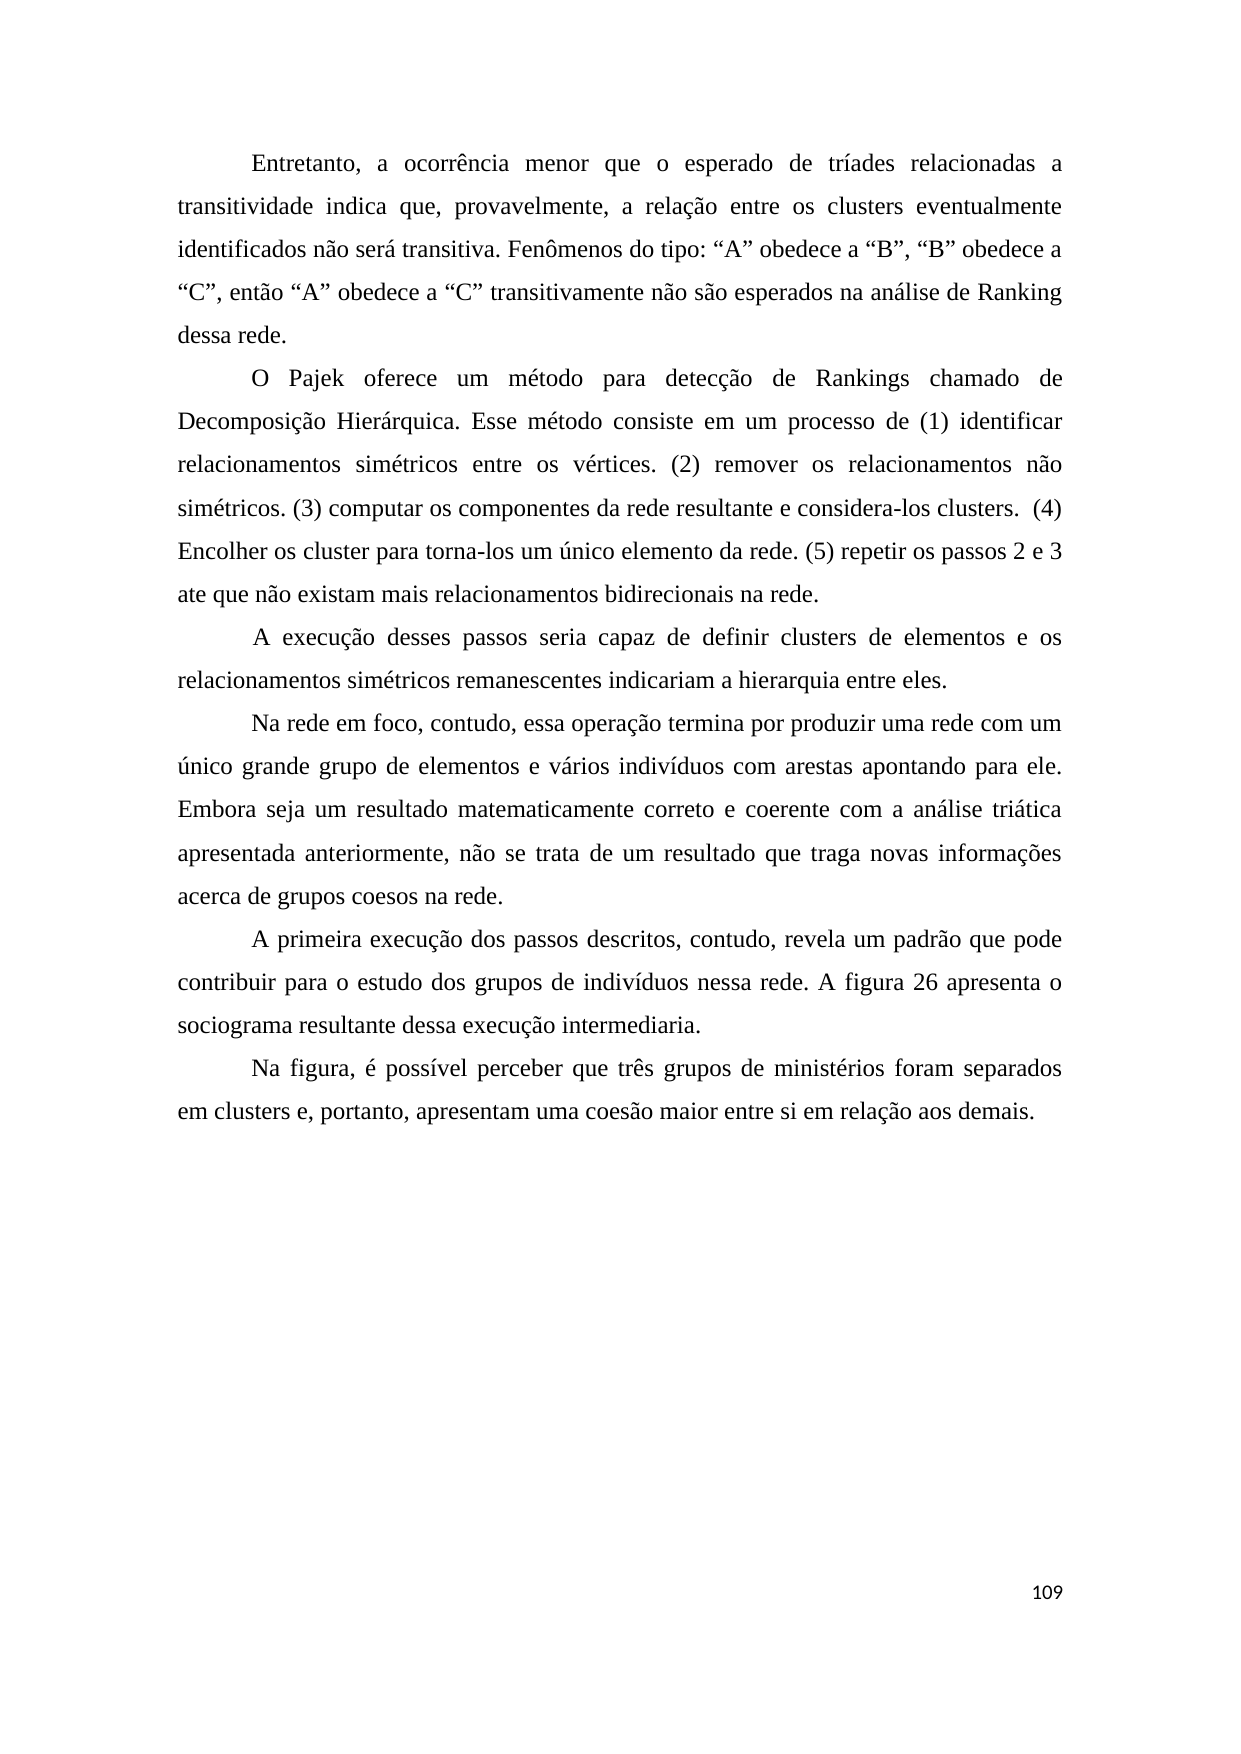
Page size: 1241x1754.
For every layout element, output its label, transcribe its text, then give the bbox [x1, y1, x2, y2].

text Entretanto, a ocorrência menor que o esperado de tríades relacionadas a transitividade indica que, provavelmente, a relação entre os clusters eventualmente identificados não será transitiva. Fenômenos do tipo: “A” obedece a “B”, “B” obedece a “C”, então “A” obedece a “C” transitivamente não são esperados na análise de Ranking dessa rede. [177, 148, 1063, 349]
text Na figura, é possível perceber que três grupos de ministérios foram separados em clusters e, portanto, apresentam uma coesão maior entre si em relação aos demais. [177, 1053, 1063, 1125]
text A execução desses passos seria capaz de definir clusters de elementos e os relacionamentos simétricos remanescentes indicariam a hierarquia entre eles. [177, 622, 1063, 694]
text A primeira execução dos passos descritos, contudo, revela um padrão que pode contribuir para o estudo dos grupos de indivíduos nessa rede. A figura 26 apresenta o sociograma resultante dessa execução intermediaria. [177, 924, 1063, 1039]
text Na rede em foco, contudo, essa operação termina por produzir uma rede com um único grande grupo de elementos e vários indivíduos com arestas apontando para ele. Embora seja um resultado matematicamente correto e coerente com a análise triática apresentada anteriormente, não se trata de um resultado que traga novas informações acerca de grupos coesos na rede. [177, 708, 1063, 909]
text O Pajek oferece um método para detecção de Rankings chamado de Decomposição Hierárquica. Esse método consiste em um processo de (1) identificar relacionamentos simétricos entre os vértices. (2) remover os relacionamentos não simétricos. (3) computar os componentes da rede resultante e considera-los clusters. (4) Encolher os cluster para torna-los um único elemento da rede. (5) repetir os passos 2 e 3 ate que não existam mais relacionamentos bidirecionais na rede. [177, 363, 1063, 608]
